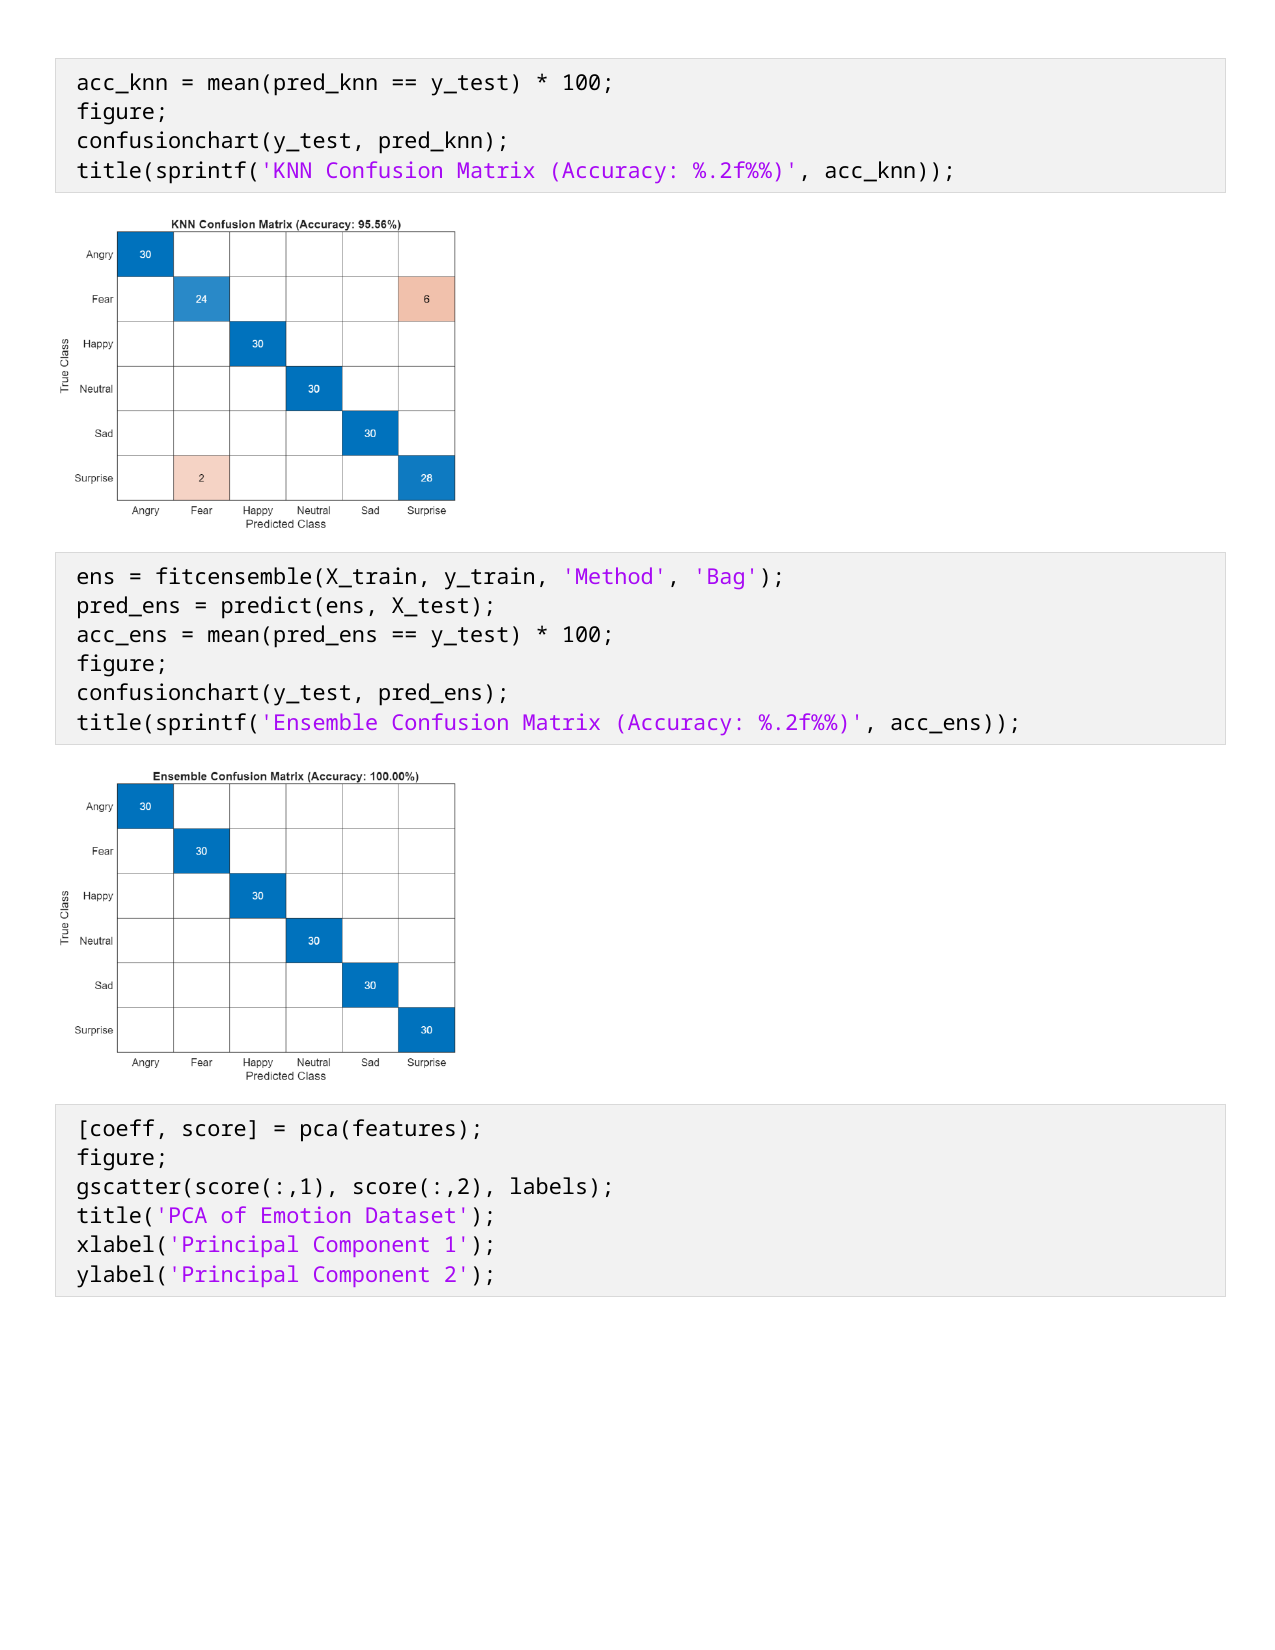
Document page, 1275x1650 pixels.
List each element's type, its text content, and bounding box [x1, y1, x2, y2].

text figure; [56, 1133, 1225, 1162]
text xlabel('Principal Component 1'); [56, 1221, 1225, 1250]
text figure; [56, 87, 1225, 117]
text acc_ens = mean(pred_ens == y_test) * 100; [56, 610, 1225, 639]
text ylabel('Principal Component 2'); [56, 1250, 1225, 1296]
picture [58, 759, 496, 1088]
text gscatter(score(:,1), score(:,2), labels); [56, 1162, 1225, 1191]
text title(sprintf('Ensemble Confusion Matrix (Accuracy: %.2f%%)', acc_ens)); [56, 698, 1225, 744]
text figure; [56, 639, 1225, 669]
text confusionchart(y_test, pred_knn); [56, 117, 1225, 146]
text pred_ens = predict(ens, X_test); [56, 581, 1225, 610]
text title('PCA of Emotion Dataset'); [56, 1191, 1225, 1221]
picture [58, 207, 496, 536]
text ens = fitcensemble(X_train, y_train, 'Method', 'Bag'); [56, 553, 1225, 581]
text [coeff, score] = pca(features); [56, 1105, 1225, 1133]
text confusionchart(y_test, pred_ens); [56, 669, 1225, 698]
text acc_knn = mean(pred_knn == y_test) * 100; [56, 59, 1225, 87]
text title(sprintf('KNN Confusion Matrix (Accuracy: %.2f%%)', acc_knn)); [56, 146, 1225, 192]
